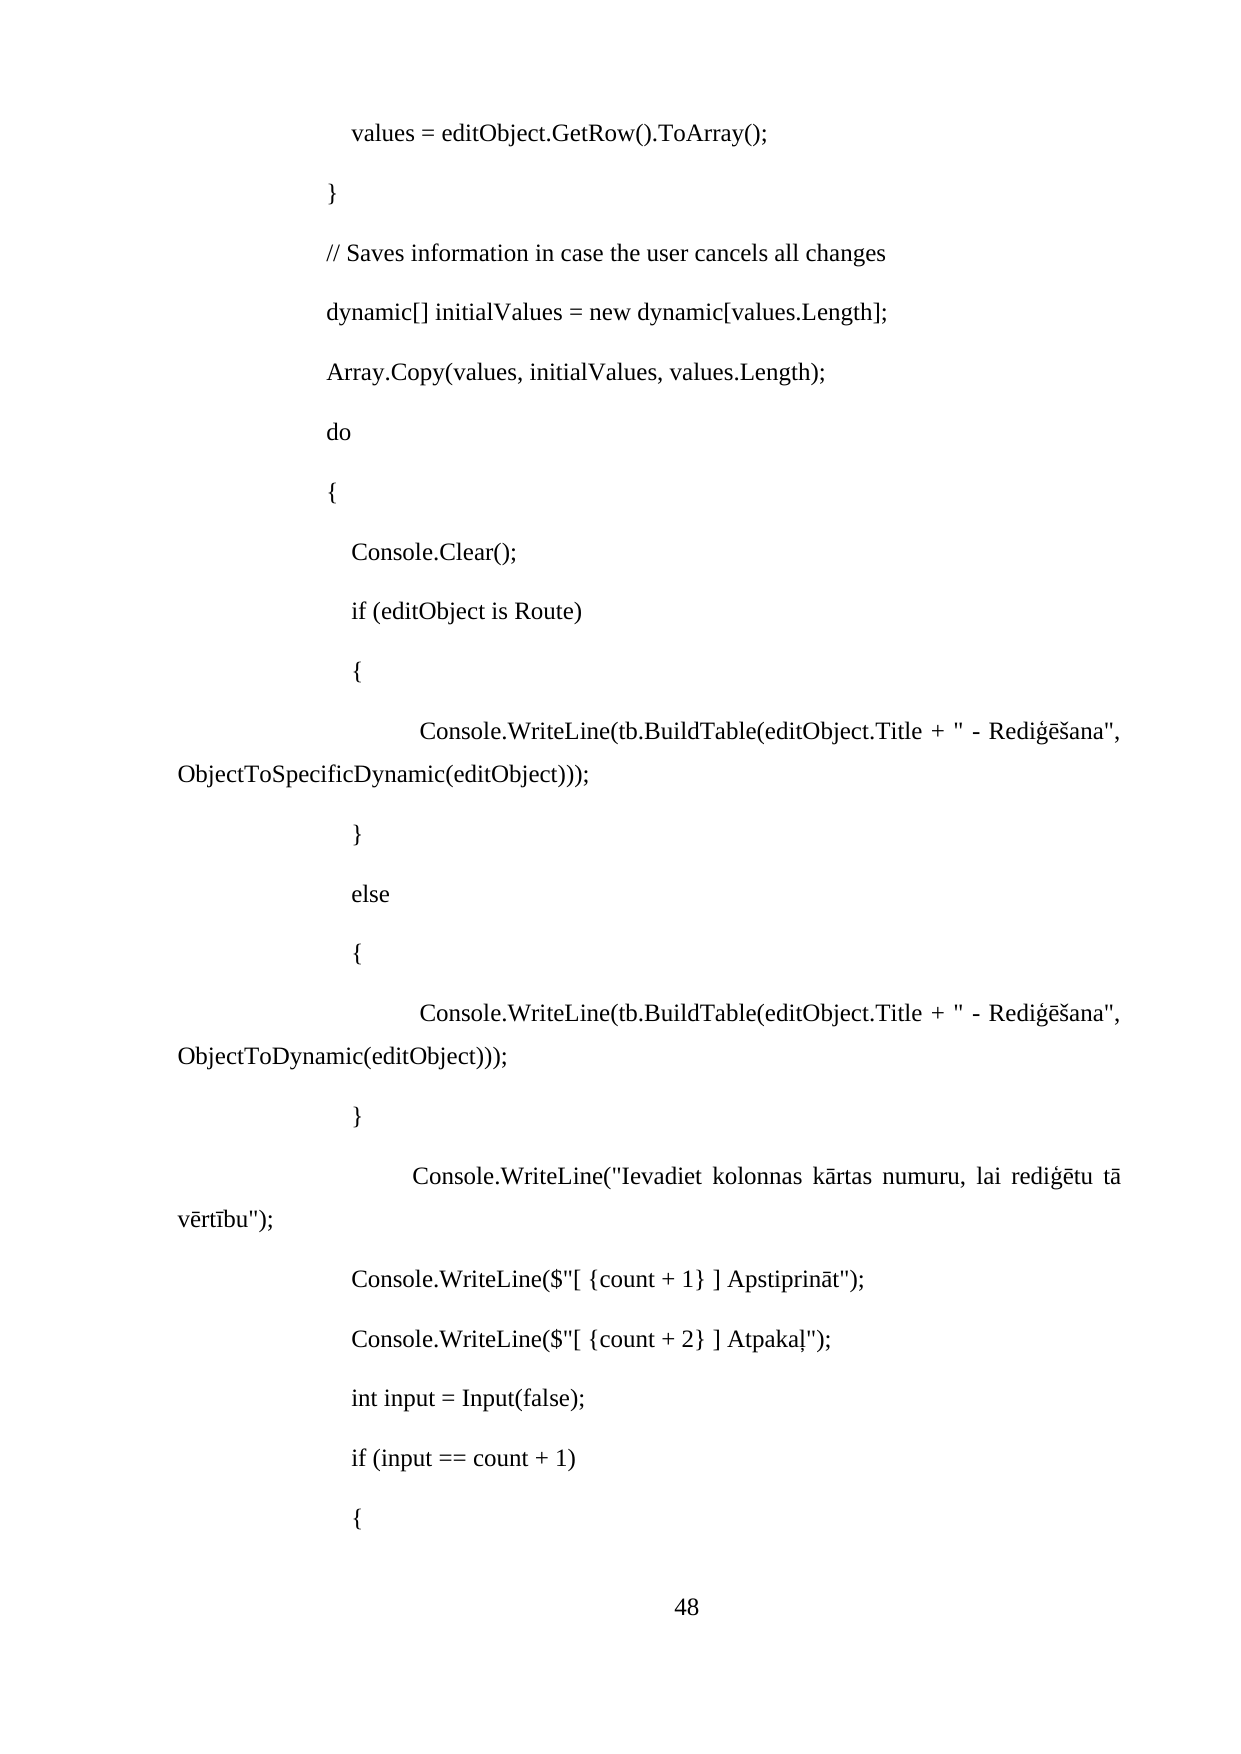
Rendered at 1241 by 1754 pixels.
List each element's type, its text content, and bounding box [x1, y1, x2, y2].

text } [177, 178, 1122, 207]
text values = editObject.GetRow().ToArray(); [177, 118, 1122, 147]
text Console.WriteLine($"[ {count + 2} ] Atpakaļ"); [177, 1324, 1122, 1352]
text } [177, 1101, 1122, 1130]
text Console.WriteLine(tb.BuildTable(editObject.Title + " - Rediģēšana", ObjectToSpecificDynamic(editObject))); [177, 716, 1122, 788]
text Array.Copy(values, initialValues, values.Length); [177, 357, 1122, 386]
text { [177, 1503, 1122, 1532]
text dynamic[] initialValues = new dynamic[values.Length]; [177, 297, 1122, 326]
text { [177, 938, 1122, 967]
text } [177, 819, 1122, 848]
text { [177, 477, 1122, 506]
text Console.WriteLine("Ievadiet kolonnas kārtas numuru, lai rediģētu tā vērtību"); [177, 1161, 1122, 1233]
text else [177, 879, 1122, 907]
text do [177, 417, 1122, 446]
text if (input == count + 1) [177, 1443, 1122, 1472]
text if (editObject is Route) [177, 596, 1122, 625]
text // Saves information in case the user cancels all changes [177, 238, 1122, 266]
text { [177, 656, 1122, 685]
text Console.Clear(); [177, 537, 1122, 565]
text Console.WriteLine(tb.BuildTable(editObject.Title + " - Rediģēšana", ObjectToDynamic(editObject))); [177, 998, 1122, 1070]
text Console.WriteLine($"[ {count + 1} ] Apstiprināt"); [177, 1264, 1122, 1293]
text int input = Input(false); [177, 1383, 1122, 1412]
